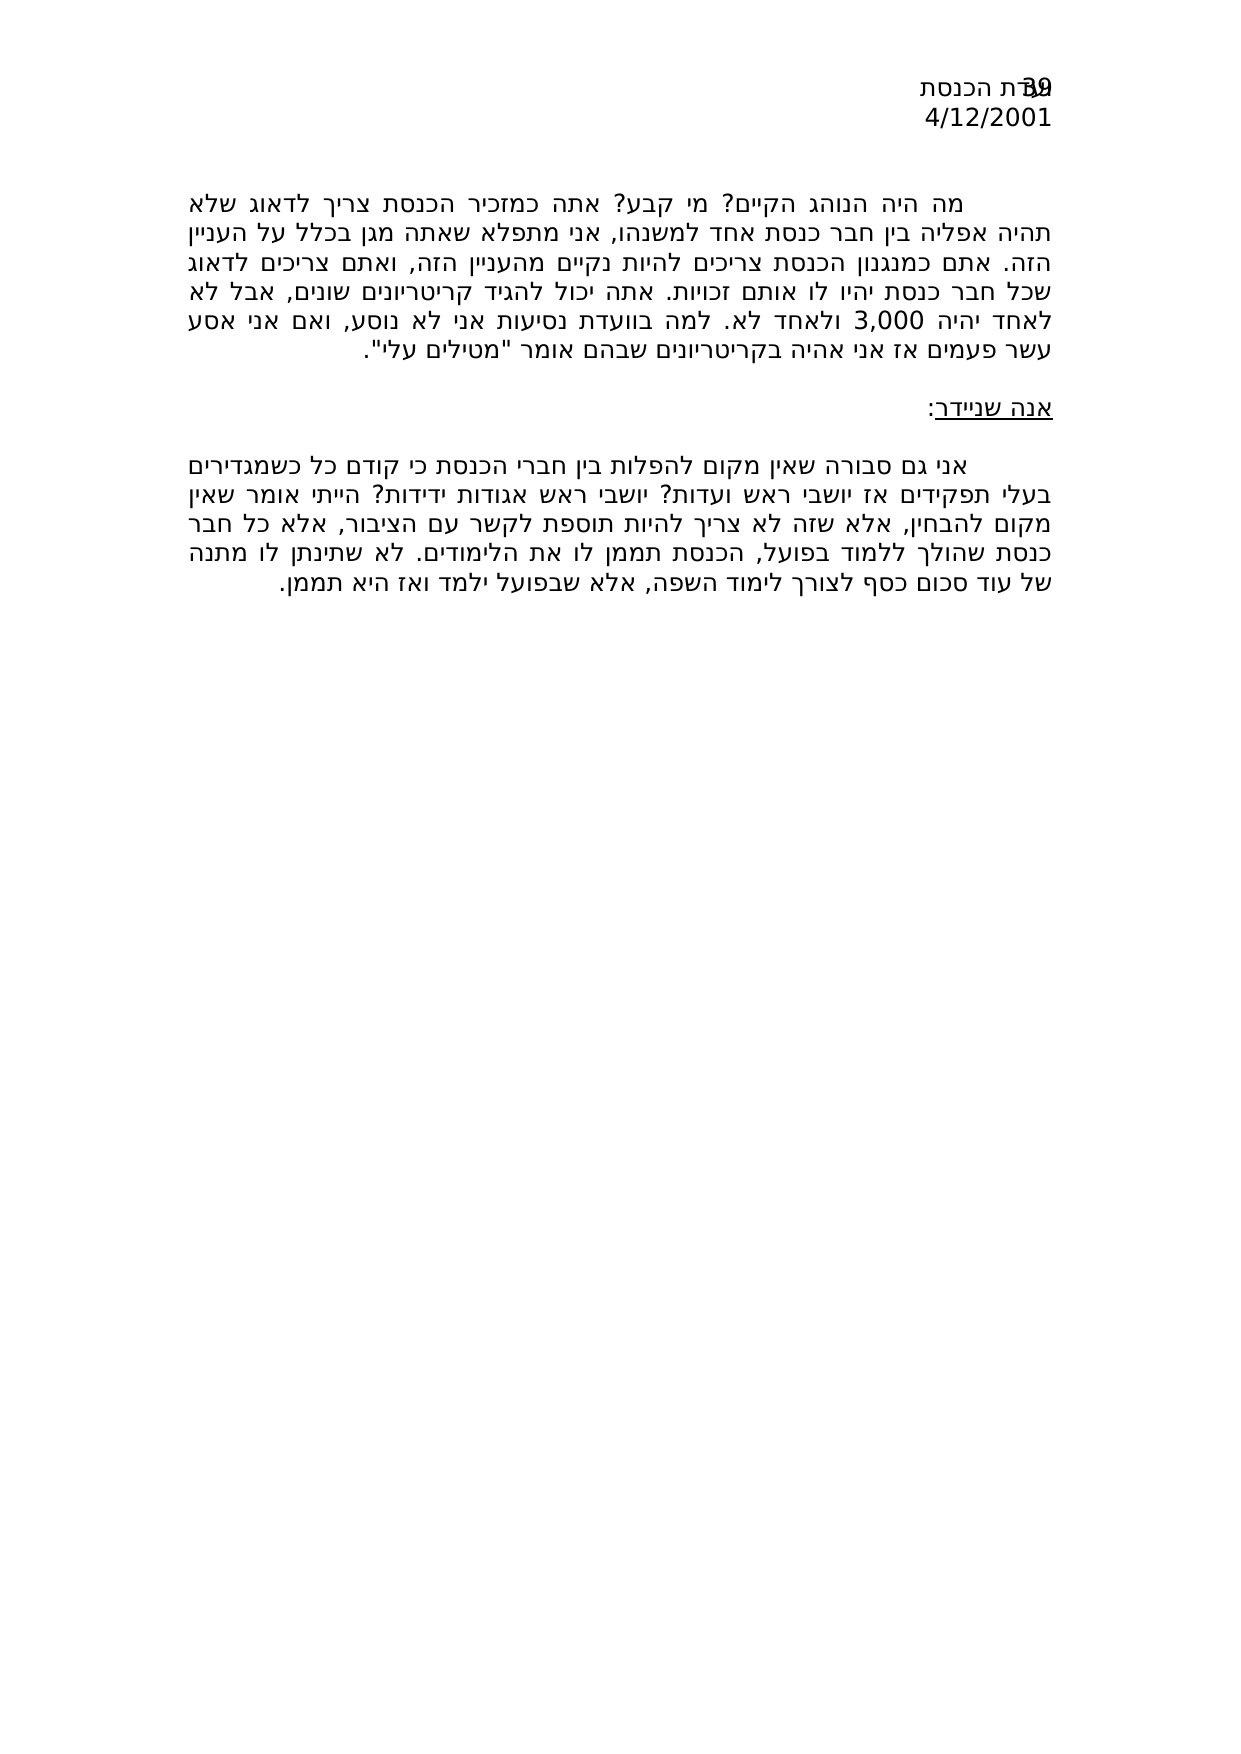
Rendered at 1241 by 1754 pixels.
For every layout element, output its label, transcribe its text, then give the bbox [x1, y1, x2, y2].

text מה היה הנוהג הקיים? מי קבע? אתה כמזכיר הכנסת צריך לדאוג שלא תהיה אפליה בין חבר כנסת אחד למשנהו, אני מתפלא שאתה מגן בכלל על העניין הזה. אתם כמנגנון הכנסת צריכים להיות נקיים מהעניין הזה, ואתם צריכים לדאוג שכל חבר כנסת יהיו לו אותם זכויות. אתה יכול להגיד קריטריונים שונים, אבל לא לאחד יהיה 3,000 ולאחד לא. למה בוועדת נסיעות אני לא נוסע, ואם אני אסע עשר פעמים אז אני אהיה בקריטריונים שבהם אומר "מטילים עלי". [187, 189, 1053, 364]
text אני גם סבורה שאין מקום להפלות בין חברי הכנסת כי קודם כל כשמגדירים בעלי תפקידים אז יושבי ראש ועדות? יושבי ראש אגודות ידידות? הייתי אומר שאין מקום להבחין, אלא שזה לא צריך להיות תוספת לקשר עם הציבור, אלא כל חבר כנסת שהולך ללמוד בפועל, הכנסת תממן לו את הלימודים. לא שתינתן לו מתנה של עוד סכום כסף לצורך לימוד השפה, אלא שבפועל ילמד ואז היא תממן. [187, 451, 1053, 597]
text אנה שניידר: [187, 393, 1053, 422]
